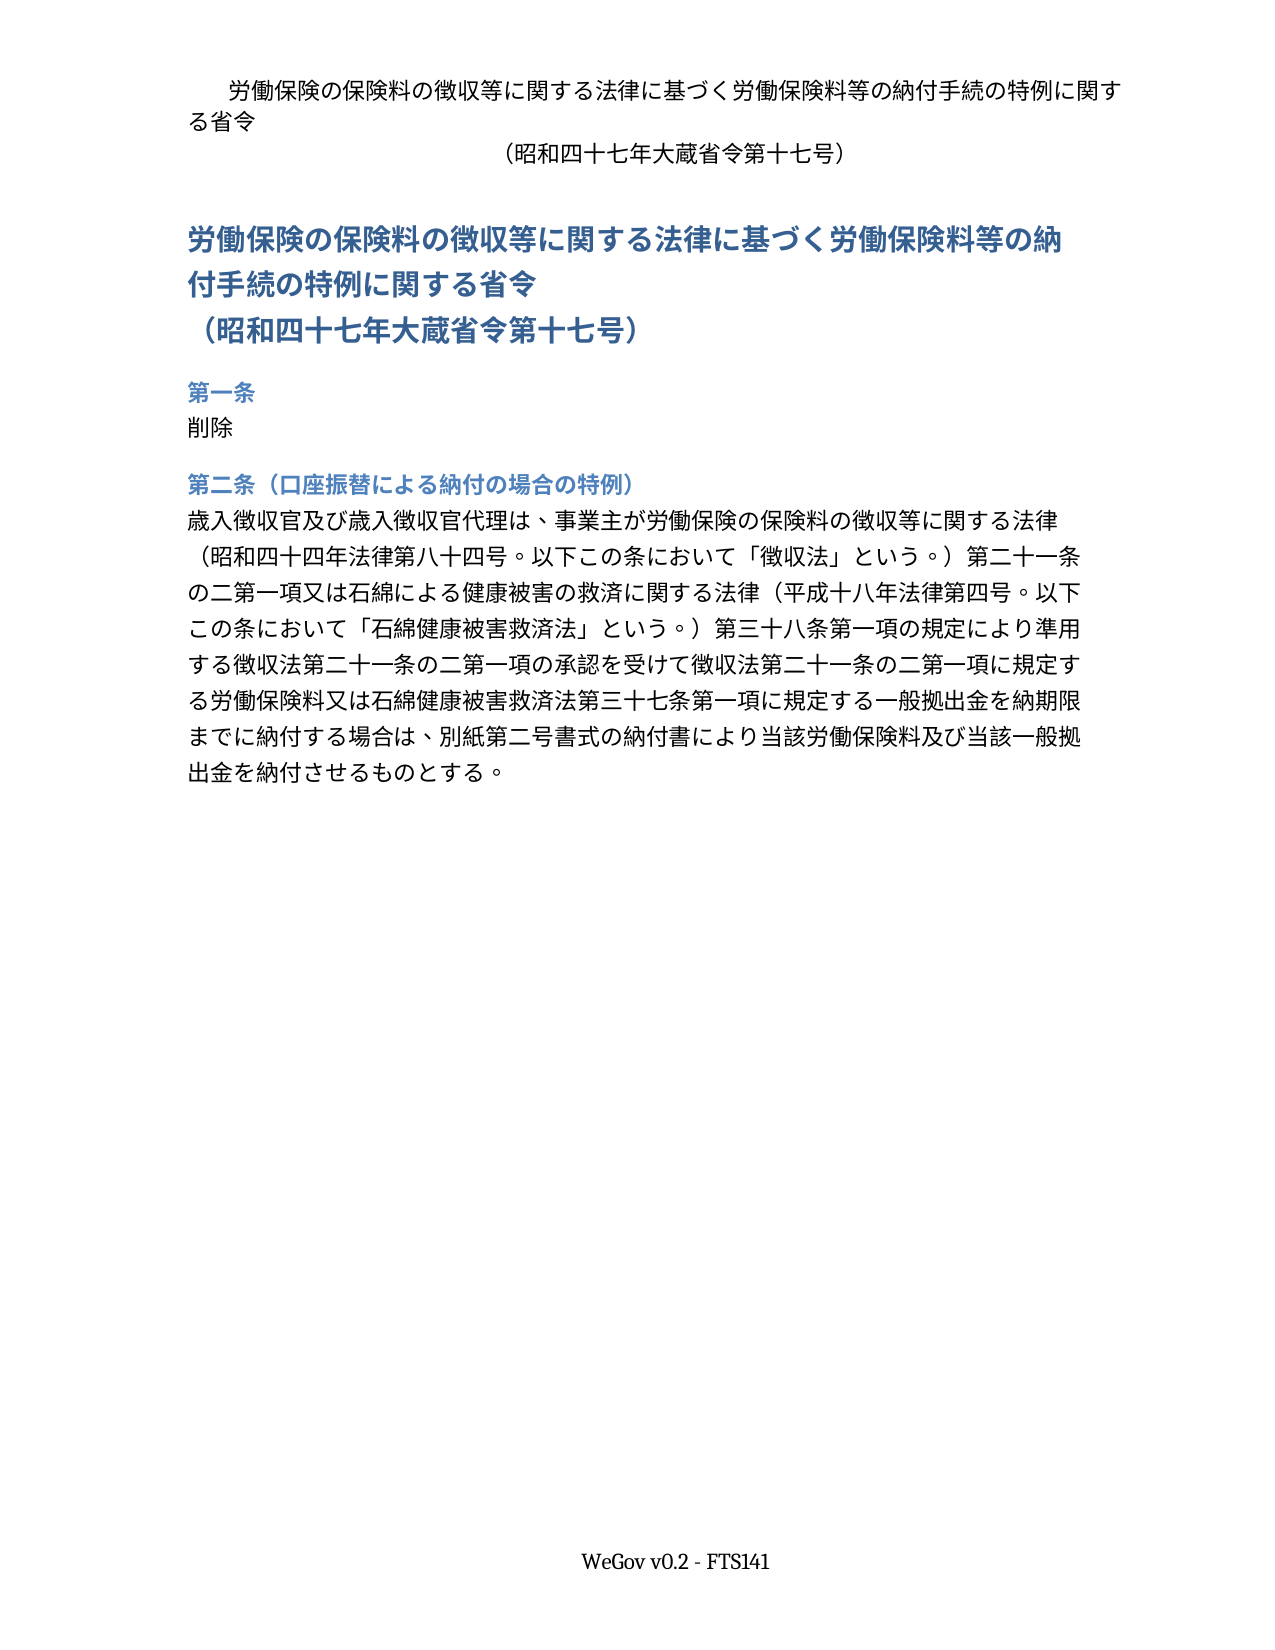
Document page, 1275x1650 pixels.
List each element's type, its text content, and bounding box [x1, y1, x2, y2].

text 歳入徴収官及び歳入徴収官代理は、事業主が労働保険の保険料の徴収等に関する法律（昭和四十四年法律第八十四号。以下この条において「徴収法」という。）第二十一条の二第一項又は石綿による健康被害の救済に関する法律（平成十八年法律第四号。以下この条において「石綿健康被害救済法」という。）第三十八条第一項の規定により準用する徴収法第二十一条の二第一項の承認を受けて徴収法第二十一条の二第一項に規定する労働保険料又は石綿健康被害救済法第三十七条第一項に規定する一般拠出金を納期限までに納付する場合は、別紙第二号書式の納付書により当該労働保険料及び当該一般拠出金を納付させるものとする。 [187, 505, 1087, 788]
subtitle 第二条（口座振替による納付の場合の特例） [187, 469, 1087, 500]
text 削除 [187, 412, 1087, 444]
subtitle 第一条 [187, 376, 1087, 408]
subtitle 労働保険の保険料の徴収等に関する法律に基づく労働保険料等の納付手続の特例に関する省令 （昭和四十七年大蔵省令第十七号） [187, 219, 1087, 350]
